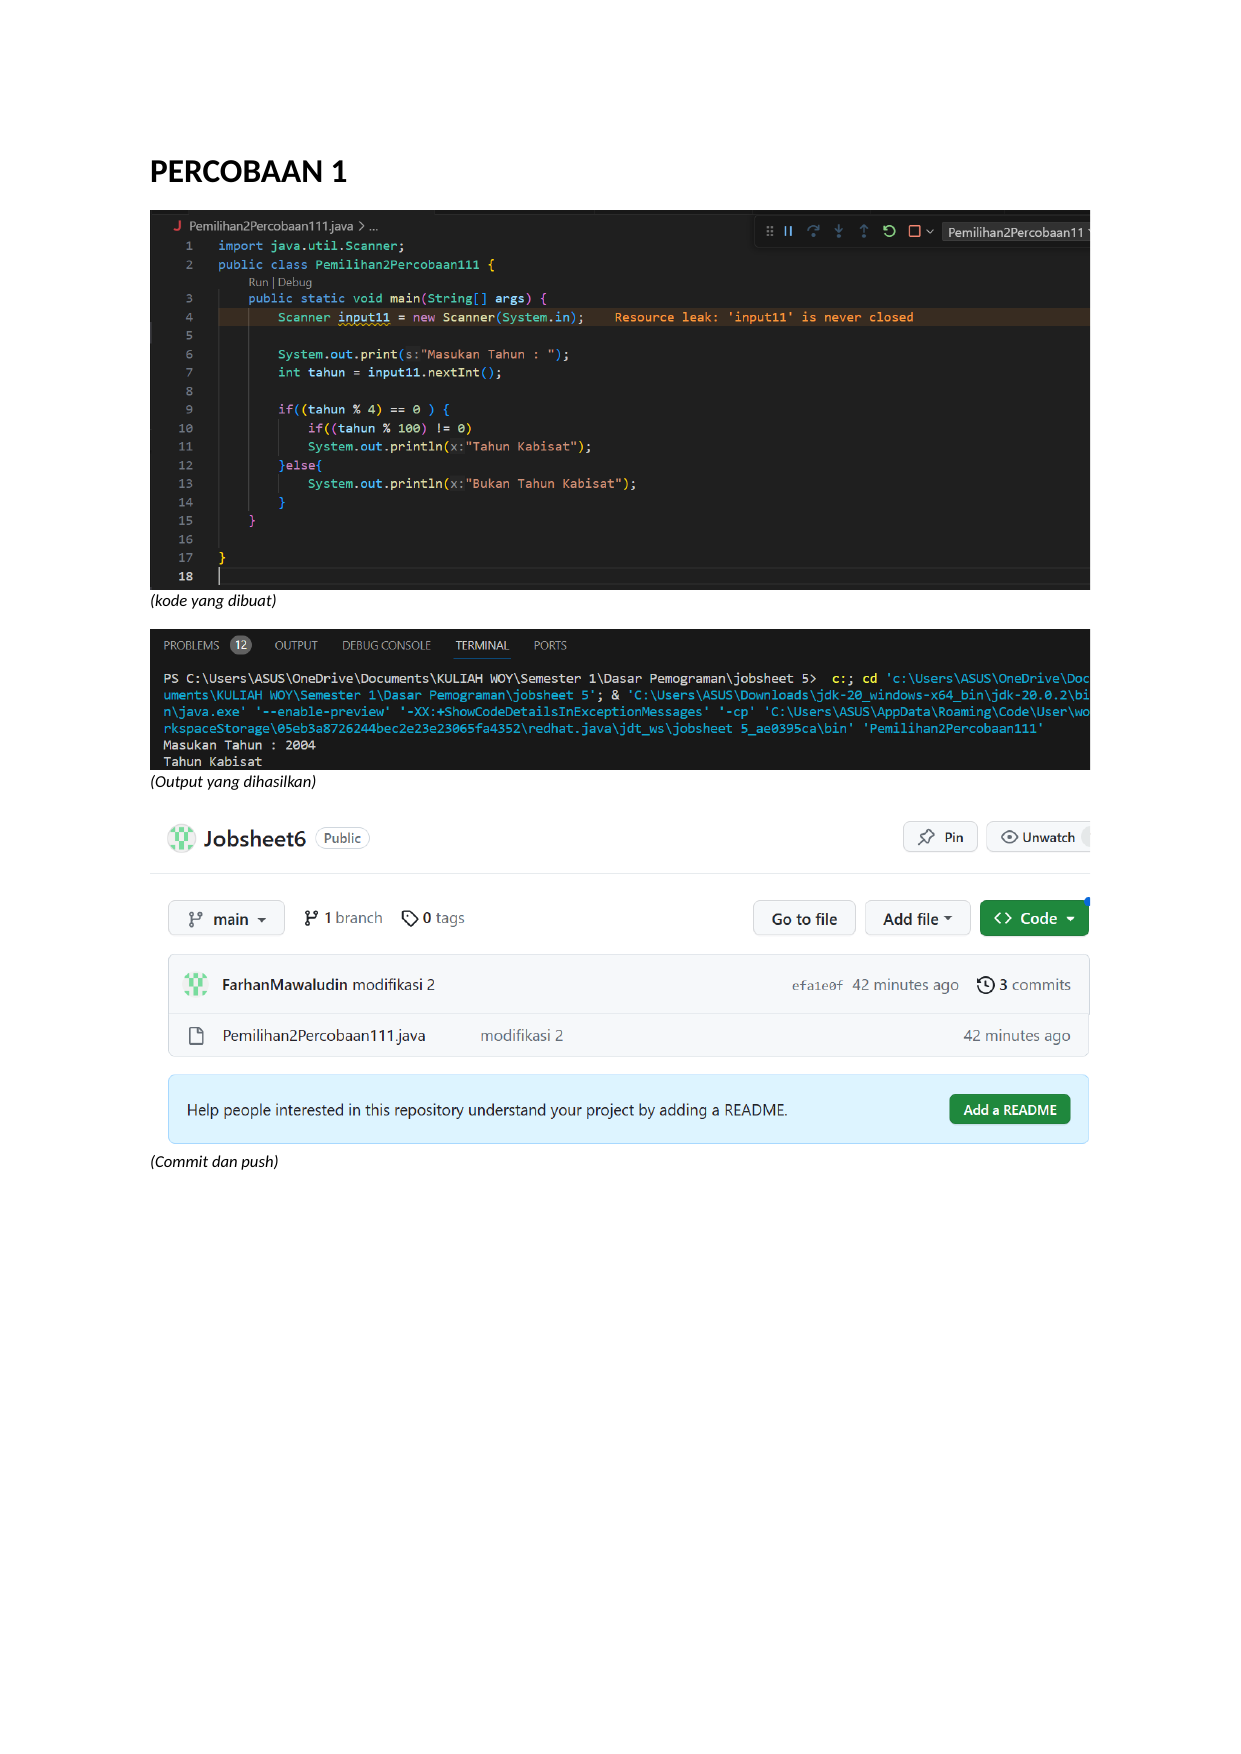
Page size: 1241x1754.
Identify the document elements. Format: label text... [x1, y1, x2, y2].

text (Output yang dihasilkan) [150, 770, 1090, 791]
picture [150, 809, 1091, 1150]
text (kode yang dibuat) [150, 590, 1090, 611]
picture [150, 210, 1091, 590]
text (Commit dan push) [150, 1150, 1090, 1171]
picture [150, 629, 1091, 770]
text PERCOBAAN 1 [150, 150, 1090, 191]
